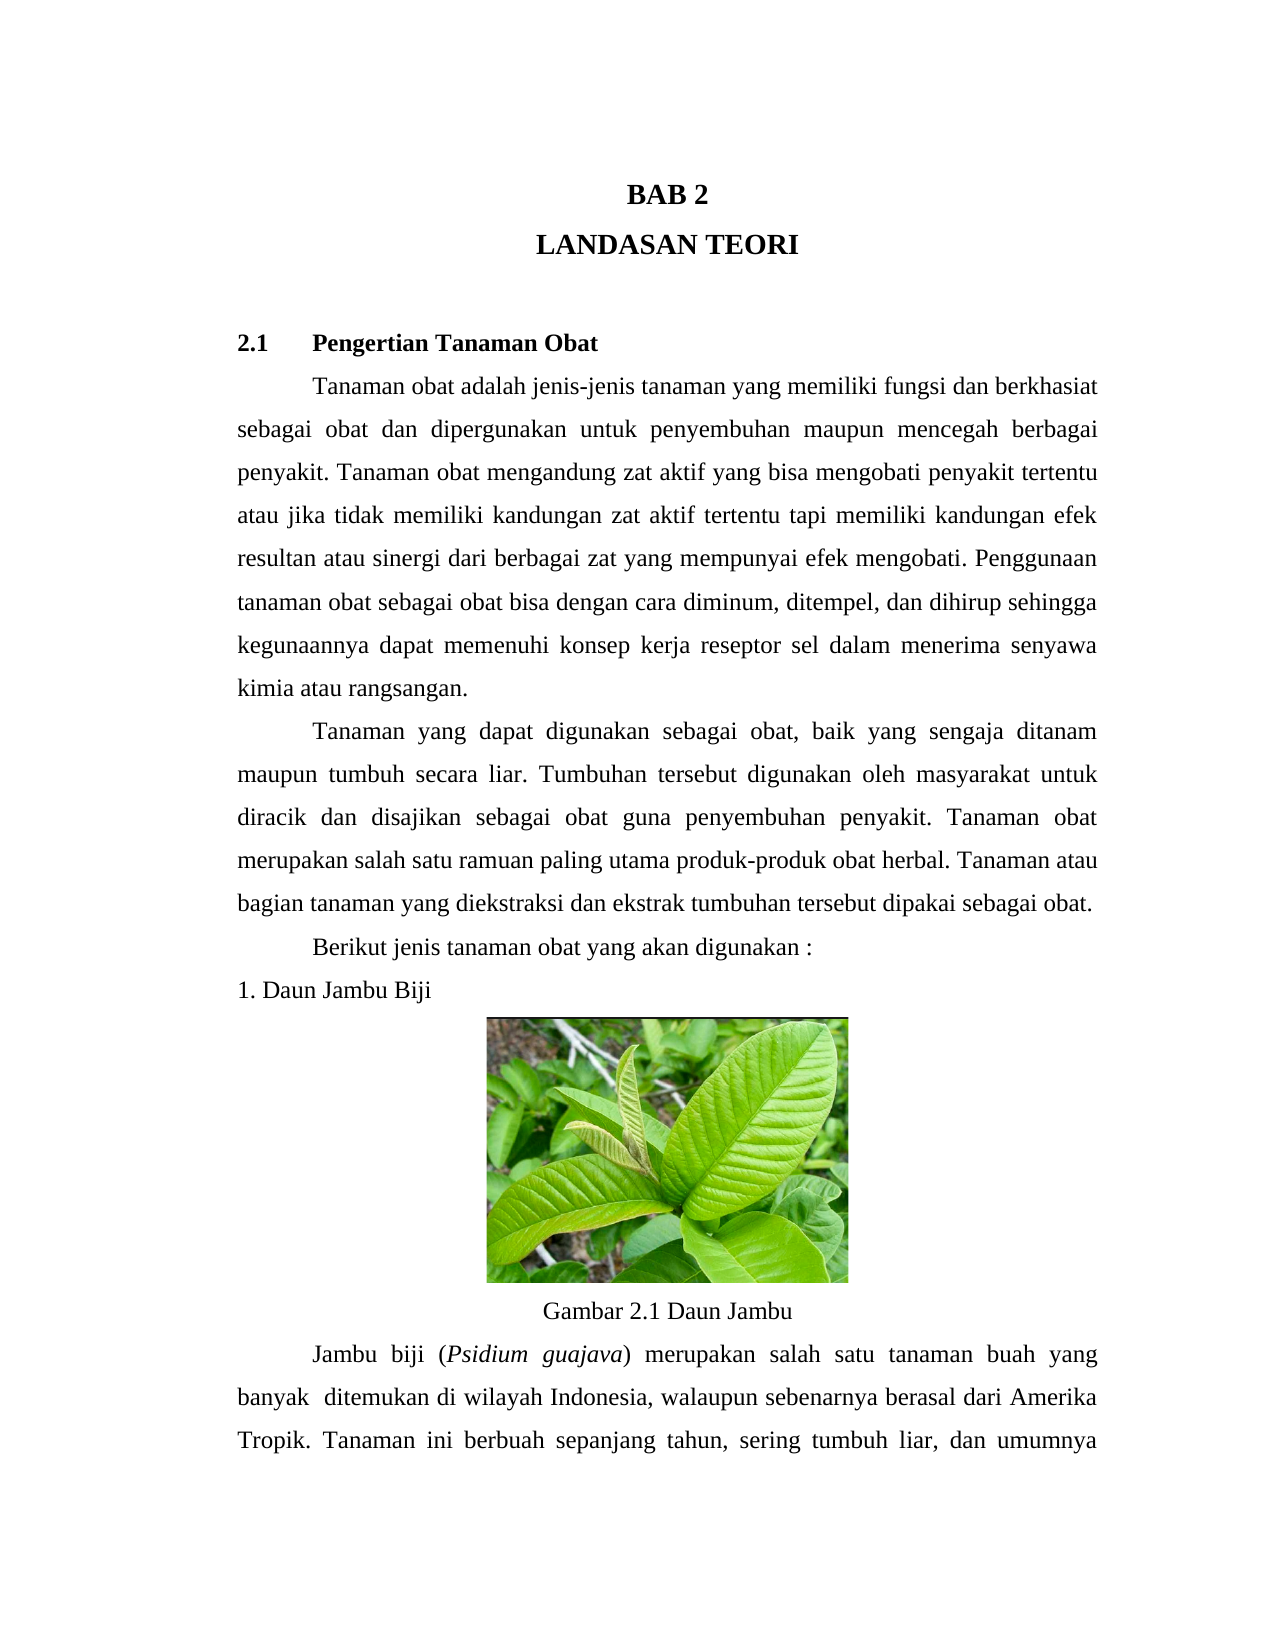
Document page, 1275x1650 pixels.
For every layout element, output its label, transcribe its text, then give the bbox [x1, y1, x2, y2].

text Tanaman yang dapat digunakan sebagai obat, baik yang sengaja ditanam maupun tumbuh secara liar. Tumbuhan tersebut digunakan oleh masyarakat untuk diracik dan disajikan sebagai obat guna penyembuhan penyakit. Tanaman obat merupakan salah satu ramuan paling utama produk-produk obat herbal. Tanaman atau bagian tanaman yang diekstraksi dan ekstrak tumbuhan tersebut dipakai sebagai obat. [237, 716, 1098, 917]
text Tanaman obat adalah jenis-jenis tanaman yang memiliki fungsi dan berkhasiat sebagai obat dan dipergunakan untuk penyembuhan maupun mencegah berbagai penyakit. Tanaman obat mengandung zat aktif yang bisa mengobati penyakit tertentu atau jika tidak memiliki kandungan zat aktif tertentu tapi memiliki kandungan efek resultan atau sinergi dari berbagai zat yang mempunyai efek mengobati. Penggunaan tanaman obat sebagai obat bisa dengan cara diminum, ditempel, dan dihirup sehingga kegunaannya dapat memenuhi konsep kerja reseptor sel dalam menerima senyawa kimia atau rangsangan. [237, 371, 1098, 702]
text 1. Daun Jambu Biji [237, 975, 1098, 1003]
picture [486, 1017, 849, 1283]
text Berikut jenis tanaman obat yang akan digunakan : [237, 932, 1098, 960]
subtitle 2.1 Pengertian Tanaman Obat [237, 328, 1098, 357]
text Gambar 2.1 Daun Jambu [237, 1296, 1098, 1325]
subtitle LANDASAN TEORI [237, 227, 1098, 261]
subtitle BAB 2 [237, 177, 1098, 211]
